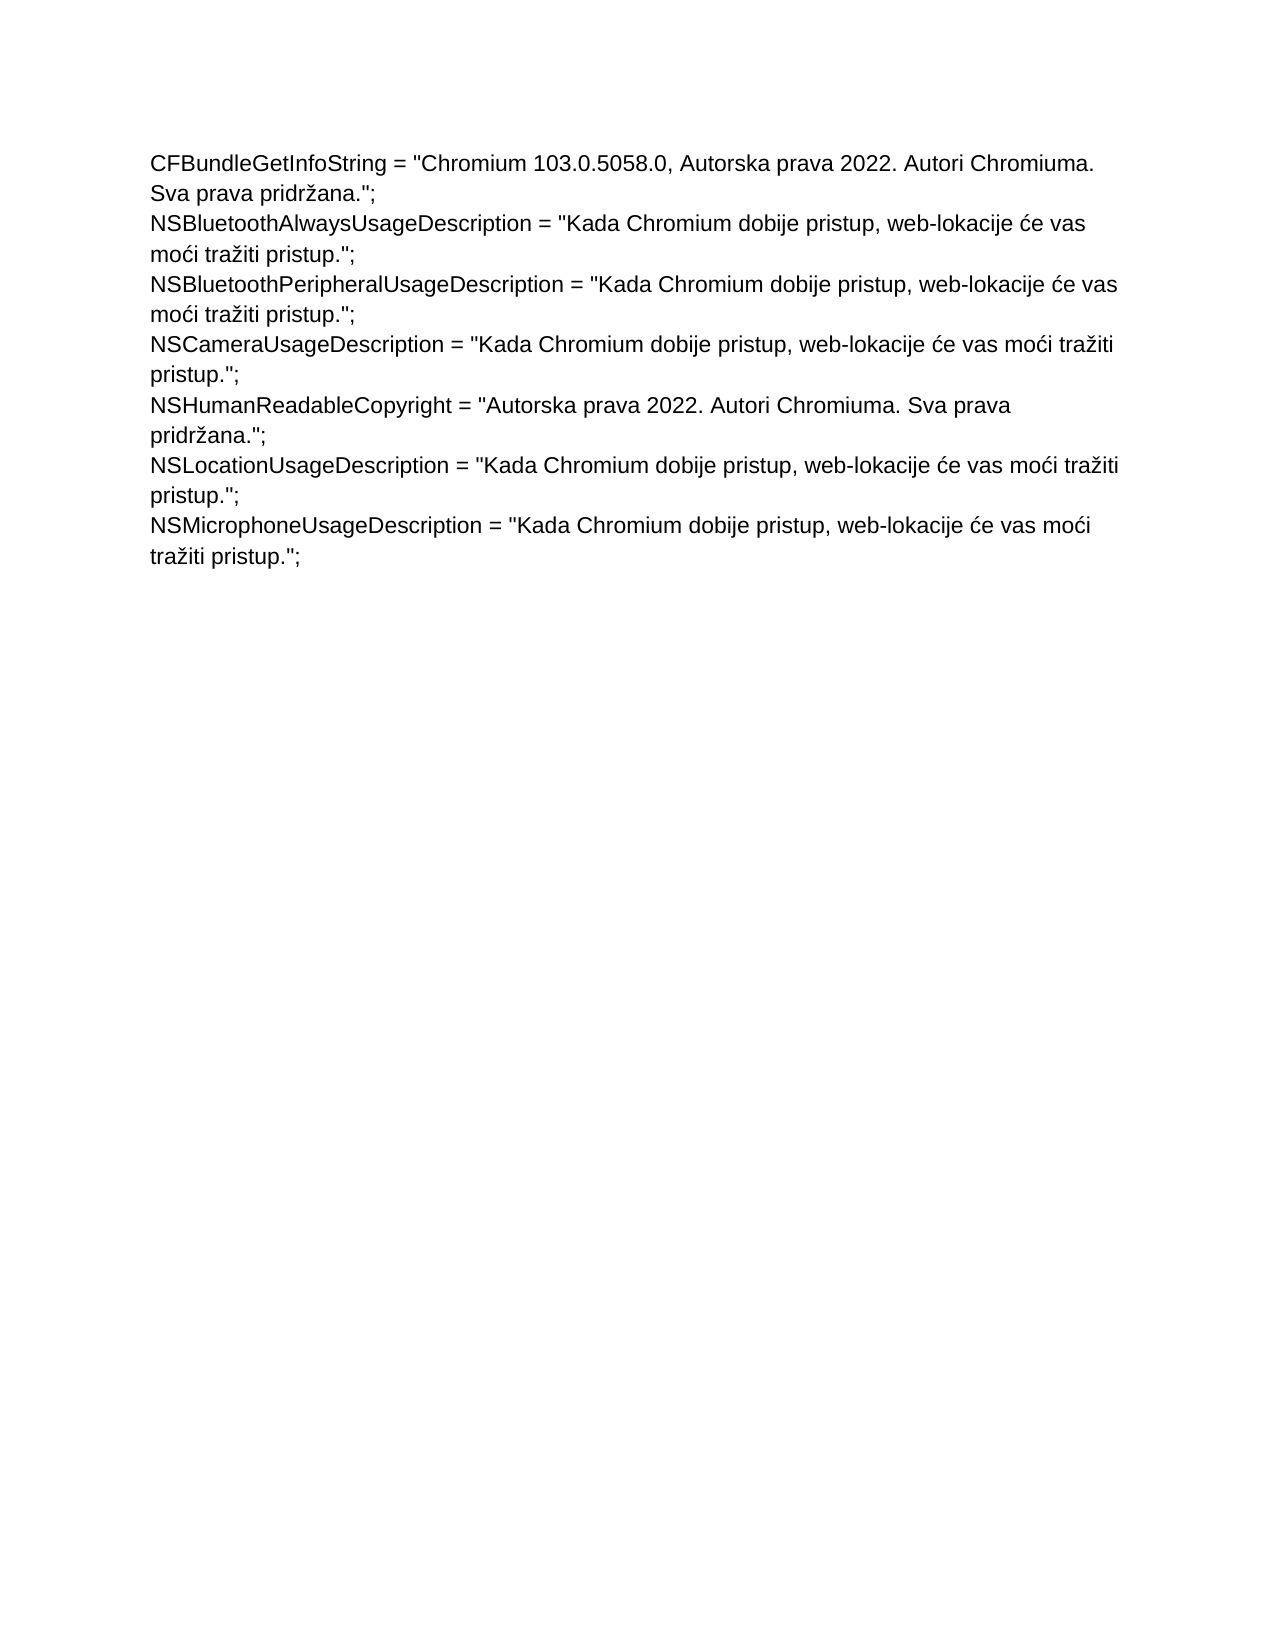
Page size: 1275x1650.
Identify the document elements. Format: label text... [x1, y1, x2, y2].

text NSCameraUsageDescription = "Kada Chromium dobije pristup, web-lokacije će vas moći tražiti pristup."; [150, 331, 1125, 388]
text CFBundleGetInfoString = "Chromium 103.0.5058.0, Autorska prava 2022. Autori Chromiuma. Sva prava pridržana."; [150, 150, 1125, 207]
text NSBluetoothPeripheralUsageDescription = "Kada Chromium dobije pristup, web-lokacije će vas moći tražiti pristup."; [150, 271, 1125, 327]
text NSBluetoothAlwaysUsageDescription = "Kada Chromium dobije pristup, web-lokacije će vas moći tražiti pristup."; [150, 210, 1125, 267]
text NSMicrophoneUsageDescription = "Kada Chromium dobije pristup, web-lokacije će vas moći tražiti pristup."; [150, 512, 1125, 569]
text NSLocationUsageDescription = "Kada Chromium dobije pristup, web-lokacije će vas moći tražiti pristup."; [150, 452, 1125, 509]
text NSHumanReadableCopyright = "Autorska prava 2022. Autori Chromiuma. Sva prava pridržana."; [150, 392, 1125, 448]
